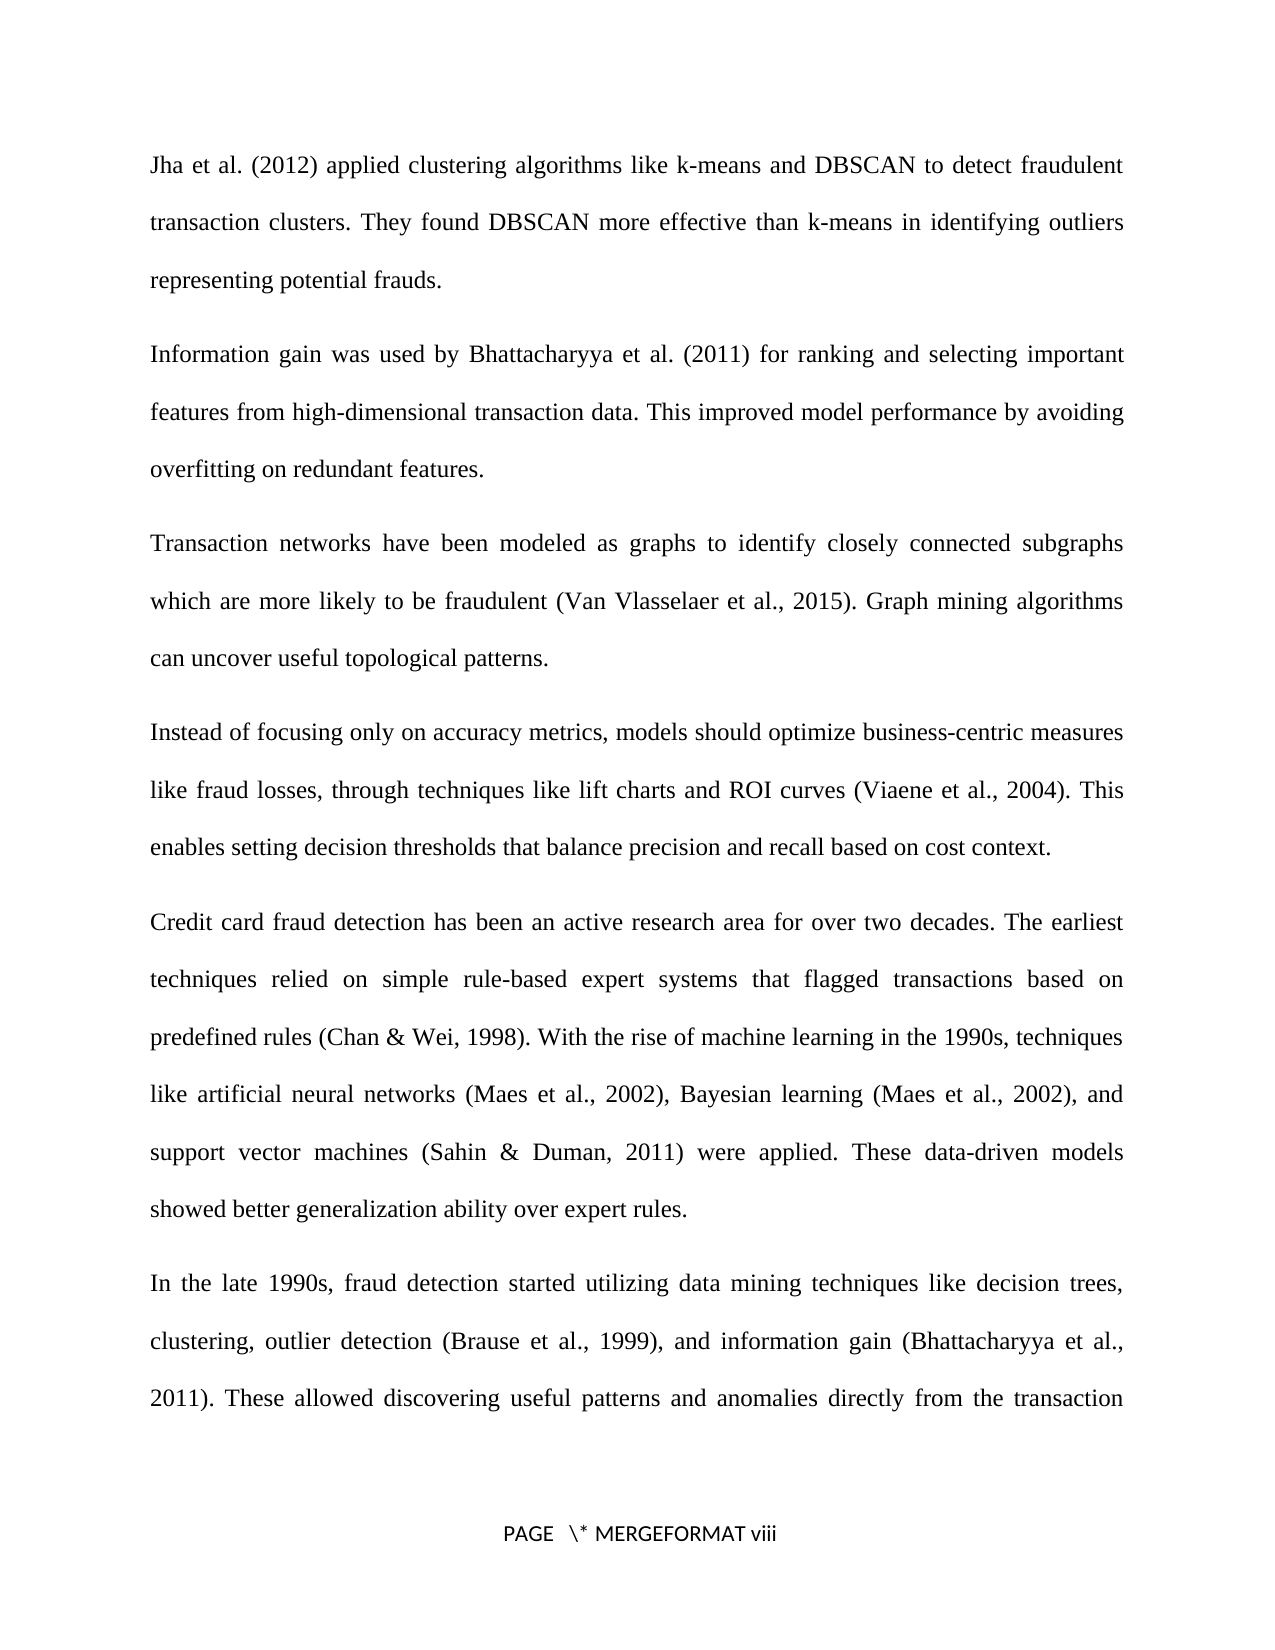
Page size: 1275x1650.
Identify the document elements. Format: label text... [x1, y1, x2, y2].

text Transaction networks have been modeled as graphs to identify closely connected subgraphs which are more likely to be fraudulent (Van Vlasselaer et al., 2015). Graph mining algorithms can uncover useful topological patterns. [150, 528, 1125, 672]
text Information gain was used by Bhattacharyya et al. (2011) for ranking and selecting important features from high-dimensional transaction data. This improved model performance by avoiding overfitting on redundant features. [150, 339, 1125, 483]
text Instead of focusing only on accuracy metrics, models should optimize business-centric measures like fraud losses, through techniques like lift charts and ROI curves (Viaene et al., 2004). This enables setting decision thresholds that balance precision and recall based on cost context. [150, 717, 1125, 861]
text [150, 1268, 1125, 1412]
text Credit card fraud detection has been an active research area for over two decades. The earliest techniques relied on simple rule-based expert systems that flagged transactions based on predefined rules (Chan & Wei, 1998). With the rise of machine learning in the 1990s, techniques like artificial neural networks (Maes et al., 2002), Bayesian learning (Maes et al., 2002), and support vector machines (Sahin & Duman, 2011) were applied. These data-driven models showed better generalization ability over expert rules. [150, 907, 1125, 1223]
text Jha et al. (2012) applied clustering algorithms like k-means and DBSCAN to detect fraudulent transaction clusters. They found DBSCAN more effective than k-means in identifying outliers representing potential frauds. [150, 150, 1125, 294]
